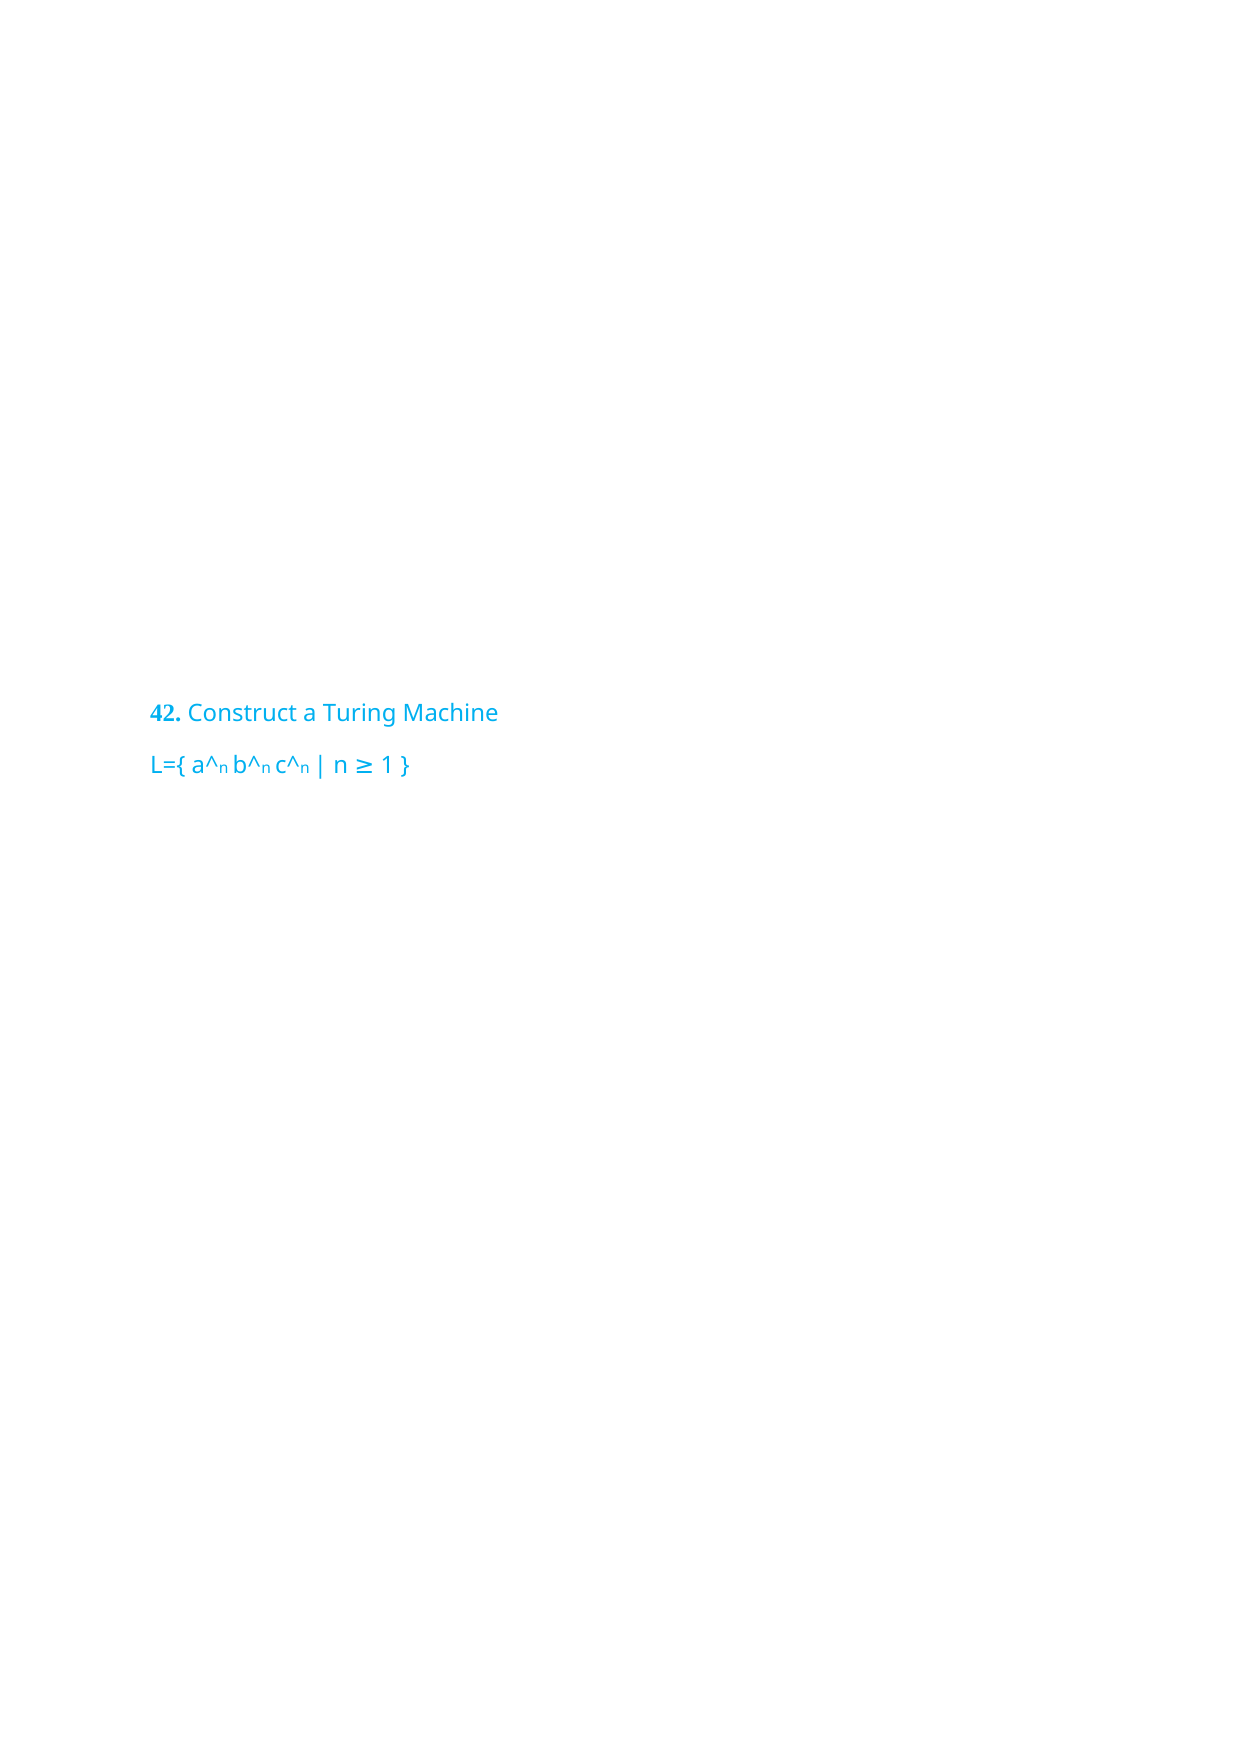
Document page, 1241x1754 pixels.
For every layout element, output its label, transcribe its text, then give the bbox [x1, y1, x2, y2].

text L={ a^n b^n c^n | n ≥ 1 } [150, 748, 1090, 781]
text 42. Construct a Turing Machine [150, 696, 1090, 729]
